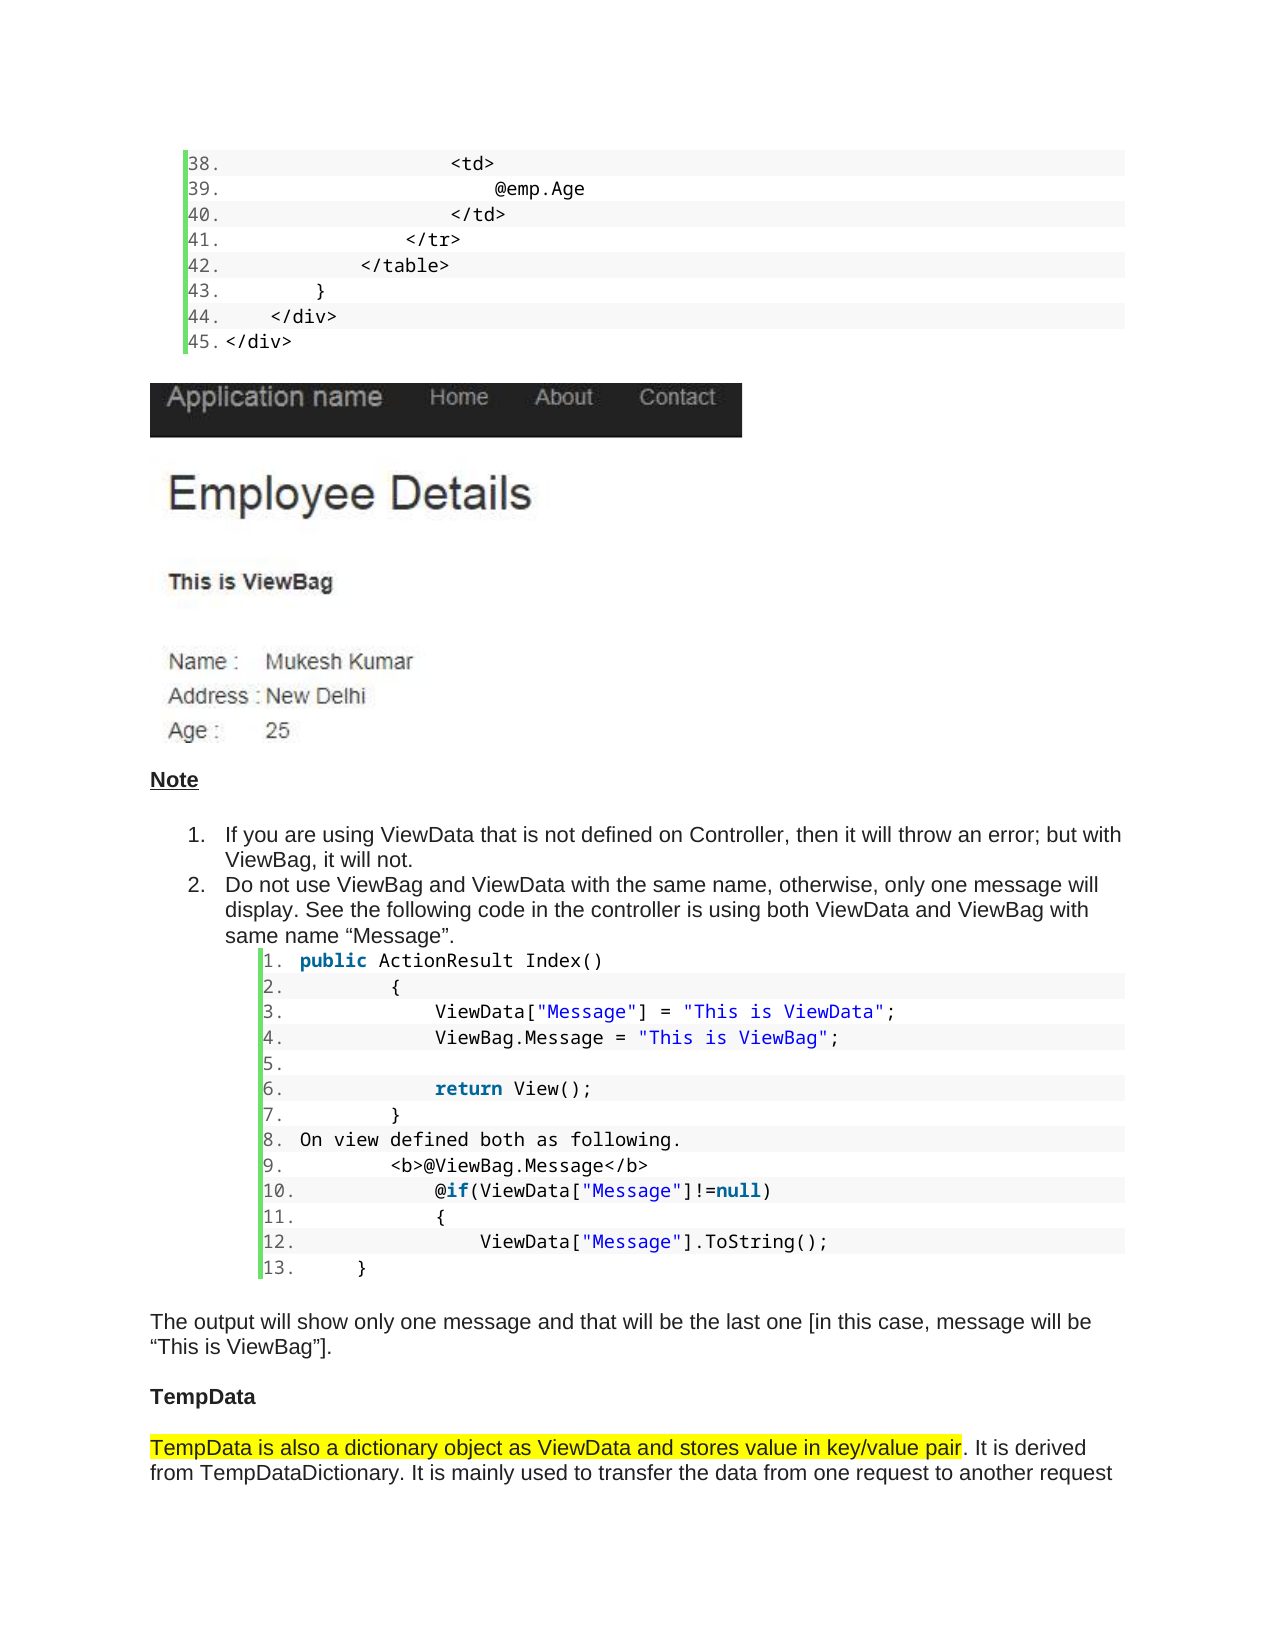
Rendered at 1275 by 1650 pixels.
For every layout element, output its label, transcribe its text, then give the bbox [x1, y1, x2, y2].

list } [263, 1101, 1125, 1126]
list return View(); [263, 1075, 1125, 1101]
text TempData [150, 1384, 1125, 1409]
list ViewData["Message"].ToString(); [263, 1228, 1125, 1254]
list </td> [188, 201, 1125, 227]
text Note [150, 767, 1125, 793]
list </div> [188, 303, 1125, 329]
list } [188, 278, 1125, 303]
list ViewBag.Message = "This is ViewBag"; [263, 1024, 1125, 1050]
list On view defined both as following. [263, 1126, 1125, 1152]
list </table> [188, 252, 1125, 278]
list </div> [188, 329, 1125, 354]
list } [263, 1254, 1125, 1279]
list <td> [188, 150, 1125, 176]
list @emp.Age [188, 176, 1125, 201]
list ViewData["Message"] = "This is ViewData"; [263, 999, 1125, 1024]
text The output will show only one message and that will be the last one [in this case, message will be “This is ViewBag”]. [150, 1309, 1125, 1359]
list <b>@ViewBag.Message</b> [263, 1152, 1125, 1177]
list { [263, 973, 1125, 999]
list @if(ViewData["Message"]!=null) [263, 1177, 1125, 1203]
list If you are using ViewData that is not defined on Controller, then it will throw an error; but with ViewBag, it will not. [187, 822, 1125, 872]
list </tr> [188, 227, 1125, 252]
list { [263, 1203, 1125, 1228]
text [150, 1434, 1125, 1485]
list Do not use ViewBag and ViewData with the same name, otherwise, only one message will display. See the following code in the controller is using both ViewData and ViewBag with same name “Message”. [187, 872, 1125, 948]
list public ActionResult Index() [263, 948, 1125, 973]
picture [150, 383, 743, 743]
